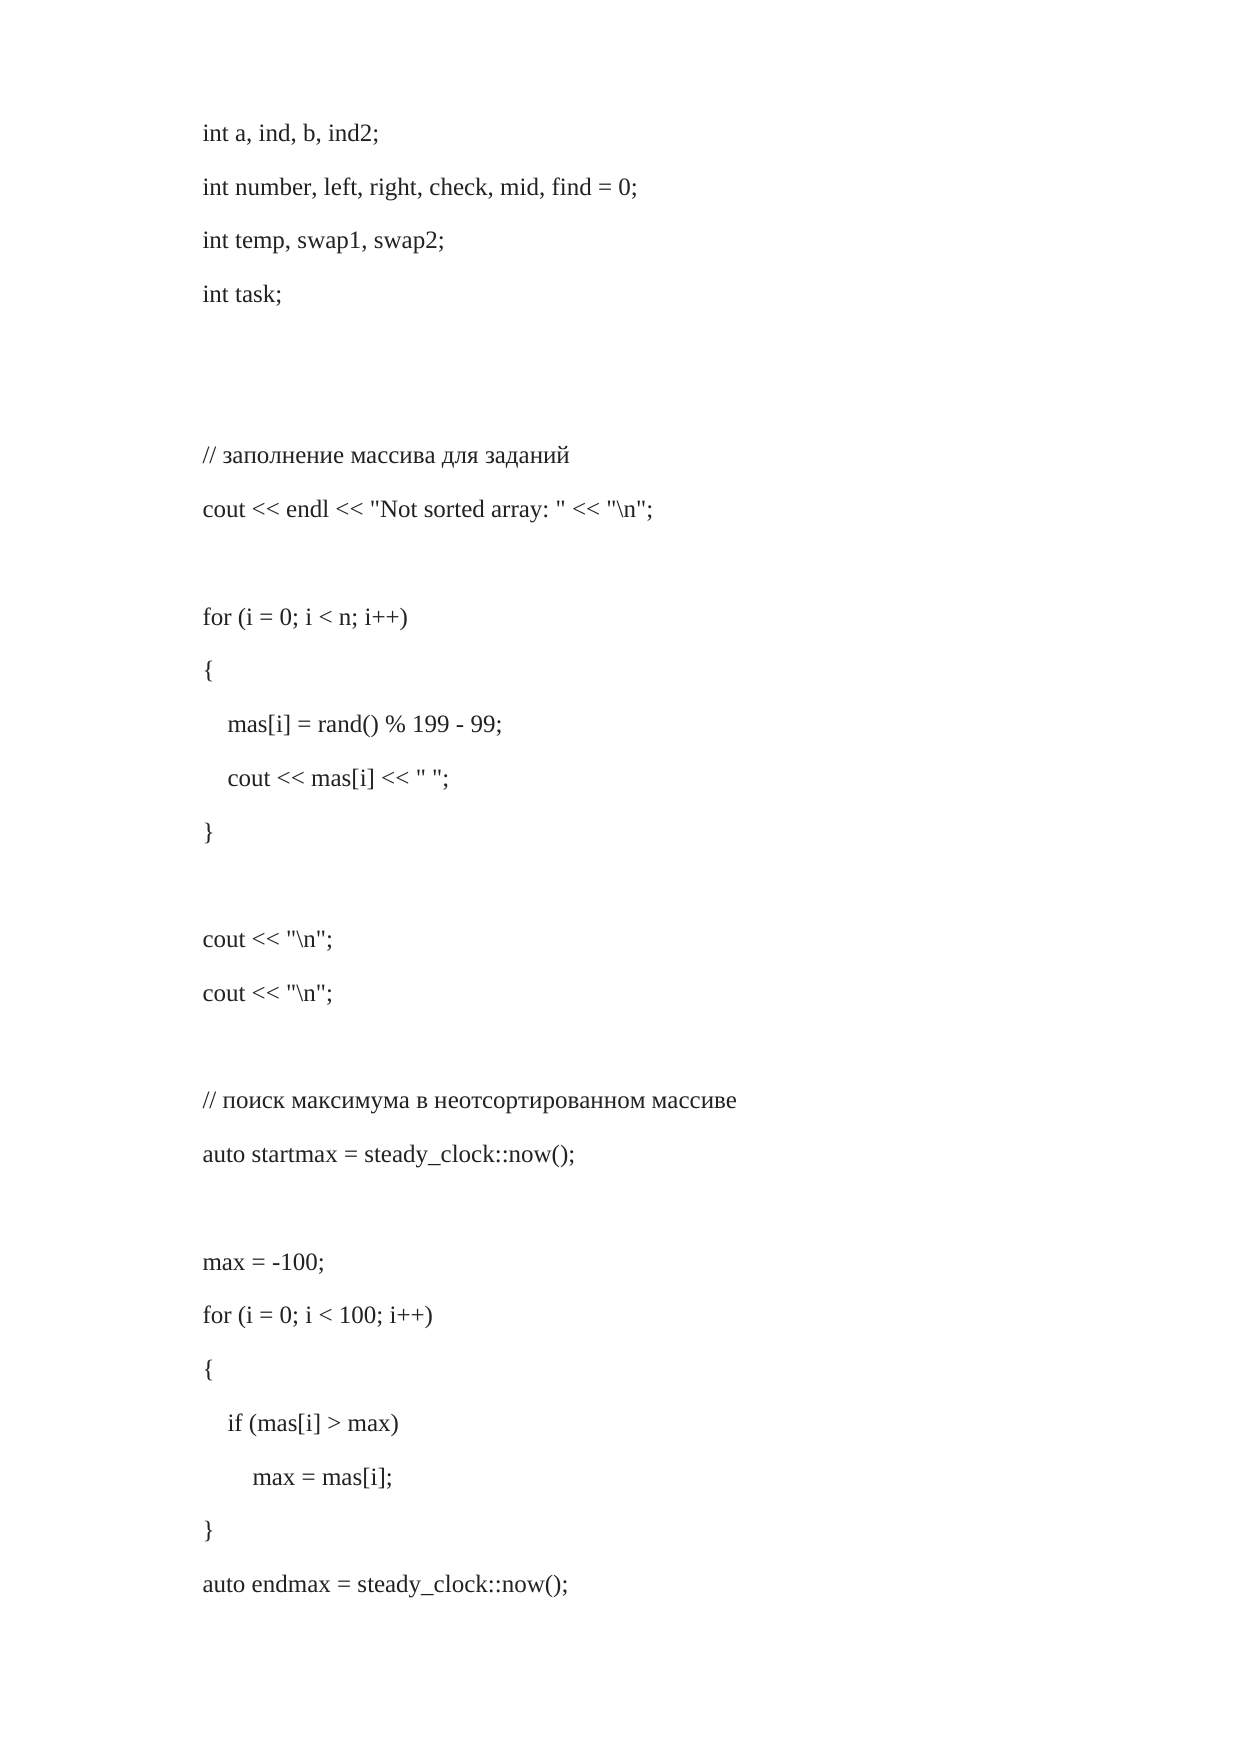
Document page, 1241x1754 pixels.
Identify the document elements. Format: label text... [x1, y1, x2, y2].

text { [177, 1354, 1152, 1383]
text cout << endl << "Not sorted array: " << "\n"; [177, 494, 1152, 523]
text // поиск максимума в неотсортированном массиве [177, 1086, 1152, 1114]
text // заполнение массива для заданий [177, 441, 1152, 469]
text mas[i] = rand() % 199 - 99; [177, 709, 1152, 738]
text int task; [177, 279, 1152, 308]
text auto startmax = steady_clock::now(); [177, 1139, 1152, 1168]
text int a, ind, b, ind2; [177, 118, 1152, 147]
text for (i = 0; i < n; i++) [177, 602, 1152, 631]
text int temp, swap1, swap2; [177, 226, 1152, 254]
text max = mas[i]; [177, 1462, 1152, 1491]
text if (mas[i] > max) [177, 1408, 1152, 1437]
text for (i = 0; i < 100; i++) [177, 1301, 1152, 1329]
text int number, left, right, check, mid, find = 0; [177, 172, 1152, 201]
text { [177, 656, 1152, 684]
text } [177, 817, 1152, 846]
text } [177, 1516, 1152, 1544]
text auto endmax = steady_clock::now(); [177, 1569, 1152, 1598]
text max = -100; [177, 1247, 1152, 1276]
text cout << "\n"; [177, 978, 1152, 1007]
text cout << "\n"; [177, 924, 1152, 953]
text cout << mas[i] << " "; [177, 763, 1152, 792]
